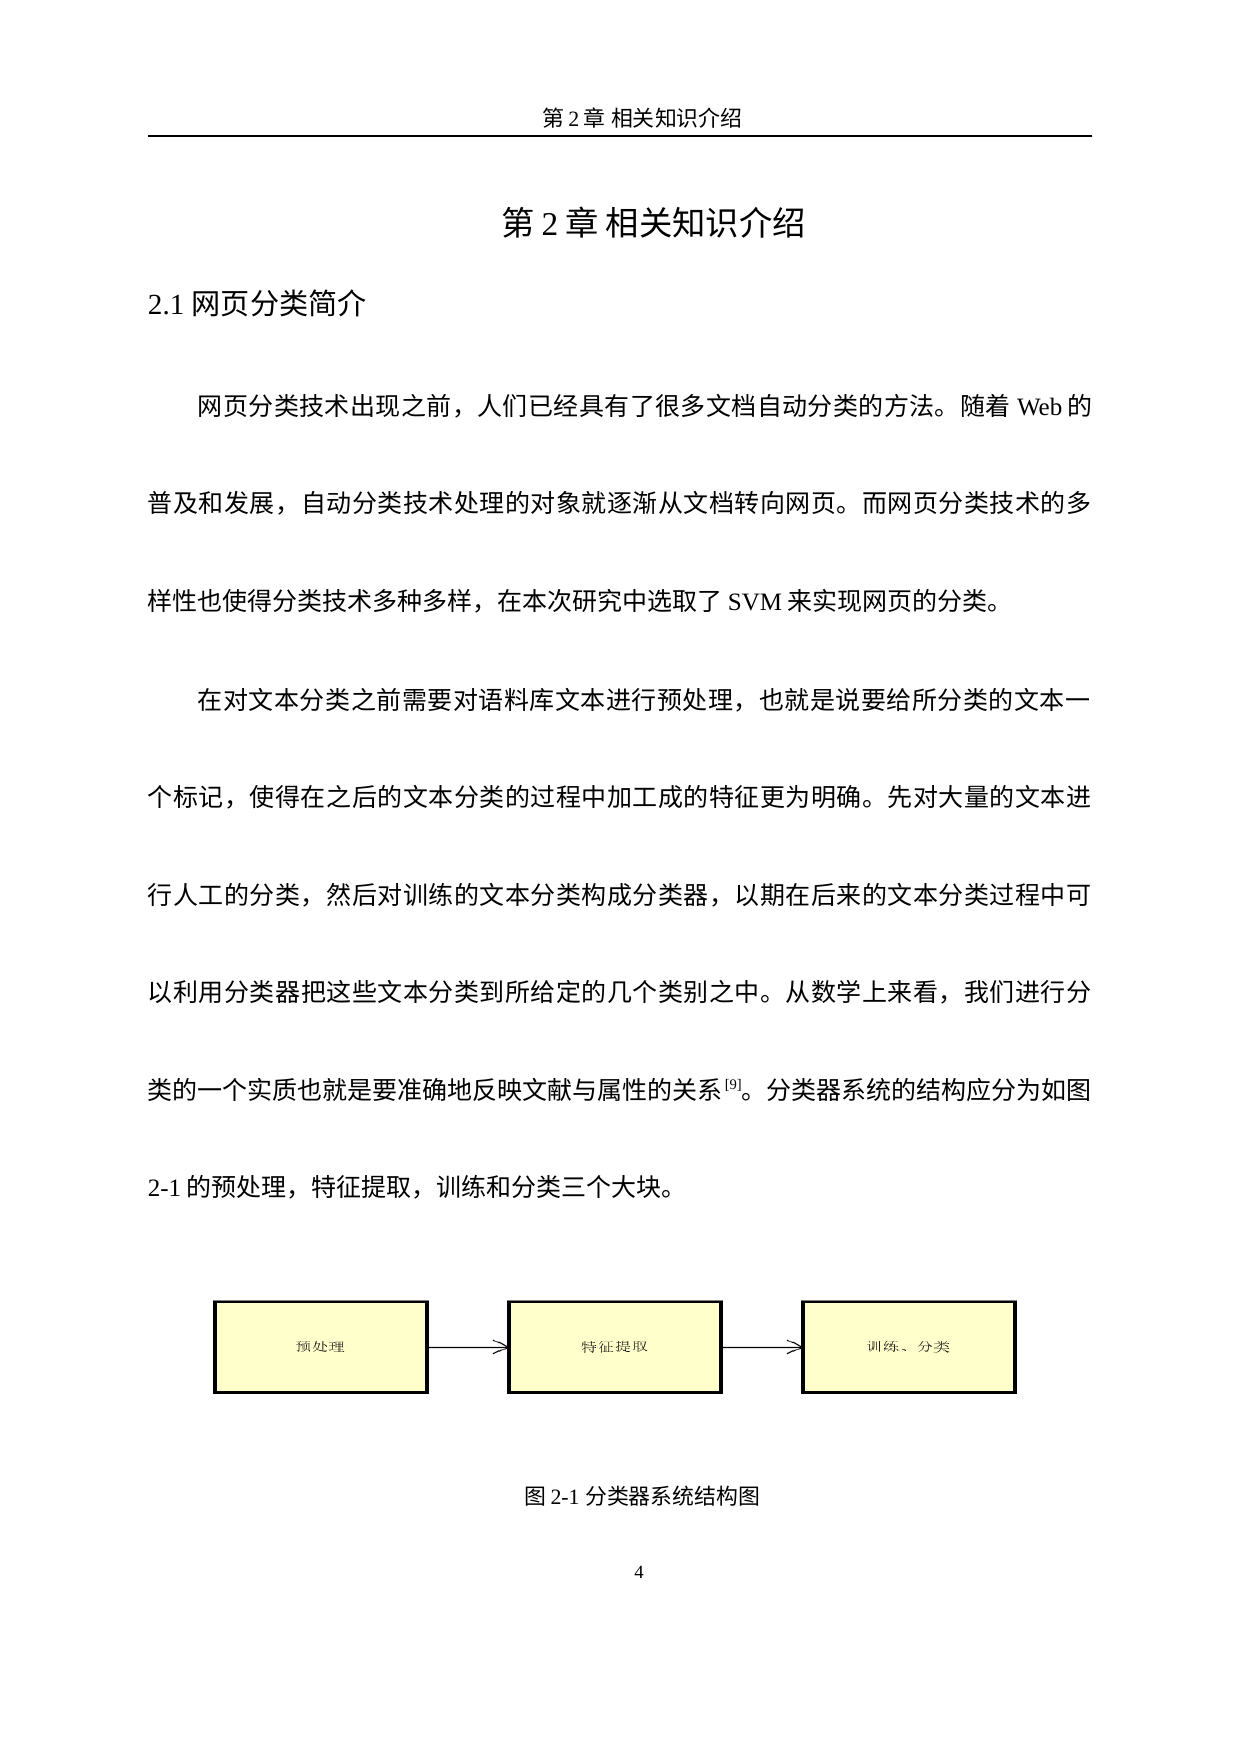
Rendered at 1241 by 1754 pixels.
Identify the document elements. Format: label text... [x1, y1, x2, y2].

text 网页分类技术出现之前，人们已经具有了很多文档自动分类的方法。随着Web的普及和发展，自动分类技术处理的对象就逐渐从文档转向网页。而网页分类技术的多样性也使得分类技术多种多样，在本次研究中选取了SVM来实现网页的分类。 [148, 372, 1092, 632]
subtitle 第2章 相关知识介绍 [148, 188, 1092, 253]
text 在对文本分类之前需要对语料库文本进行预处理，也就是说要给所分类的文本一个标记，使得在之后的文本分类的过程中加工成的特征更为明确。先对大量的文本进行人工的分类，然后对训练的文本分类构成分类器，以期在后来的文本分类过程中可以利用分类器把这些文本分类到所给定的几个类别之中。从数学上来看，我们进行分类的一个实质也就是要准确地反映文献与属性的关系[9]。分类器系统的结构应分为如图2-1的预处理，特征提取，训练和分类三个大块。 [148, 666, 1092, 1218]
picture [197, 1252, 1069, 1423]
text 图2-1 分类器系统结构图 [148, 1478, 1092, 1511]
subtitle 2.1 网页分类简介 [148, 269, 1092, 334]
